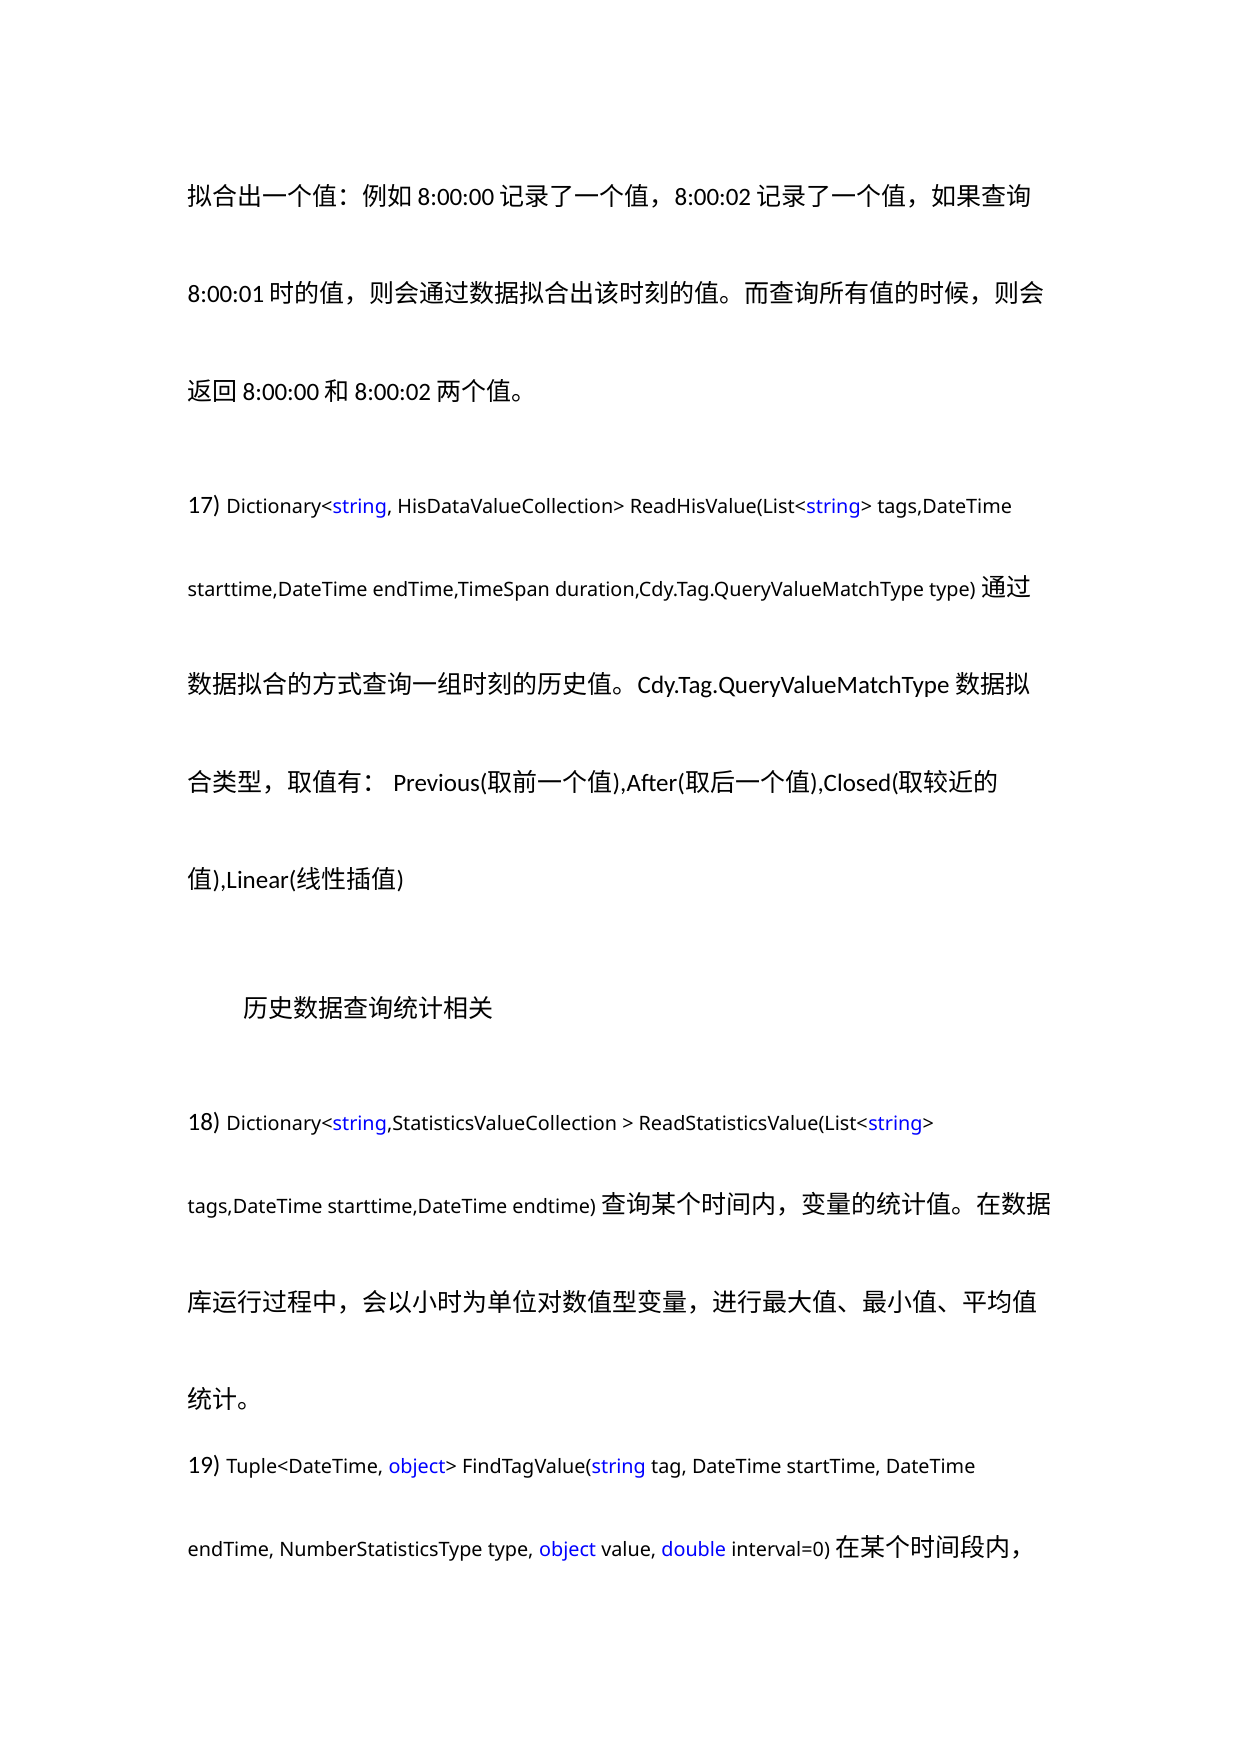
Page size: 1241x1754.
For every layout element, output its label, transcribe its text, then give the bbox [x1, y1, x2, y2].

list Dictionary<string,StatisticsValueCollection > ReadStatisticsValue(List<string> tags,DateTime starttime,DateTime endtime) 查询某个时间内，变量的统计值。在数据库运行过程中，会以小时为单位对数值型变量，进行最大值、最小值、平均值统计。 [187, 1105, 1053, 1430]
list Dictionary<string, HisDataValueCollection> ReadHisValue(List<string> tags,DateTime starttime,DateTime endTime,TimeSpan duration,Cdy.Tag.QueryValueMatchType type) 通过数据拟合的方式查询一组时刻的历史值。Cdy.Tag.QueryValueMatchType 数据拟合类型，取值有： Previous(取前一个值),After(取后一个值),Closed(取较近的值),Linear(线性插值) [187, 488, 1053, 910]
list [187, 162, 1053, 422]
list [187, 1448, 1053, 1578]
list 历史数据查询统计相关 [244, 974, 1053, 1039]
